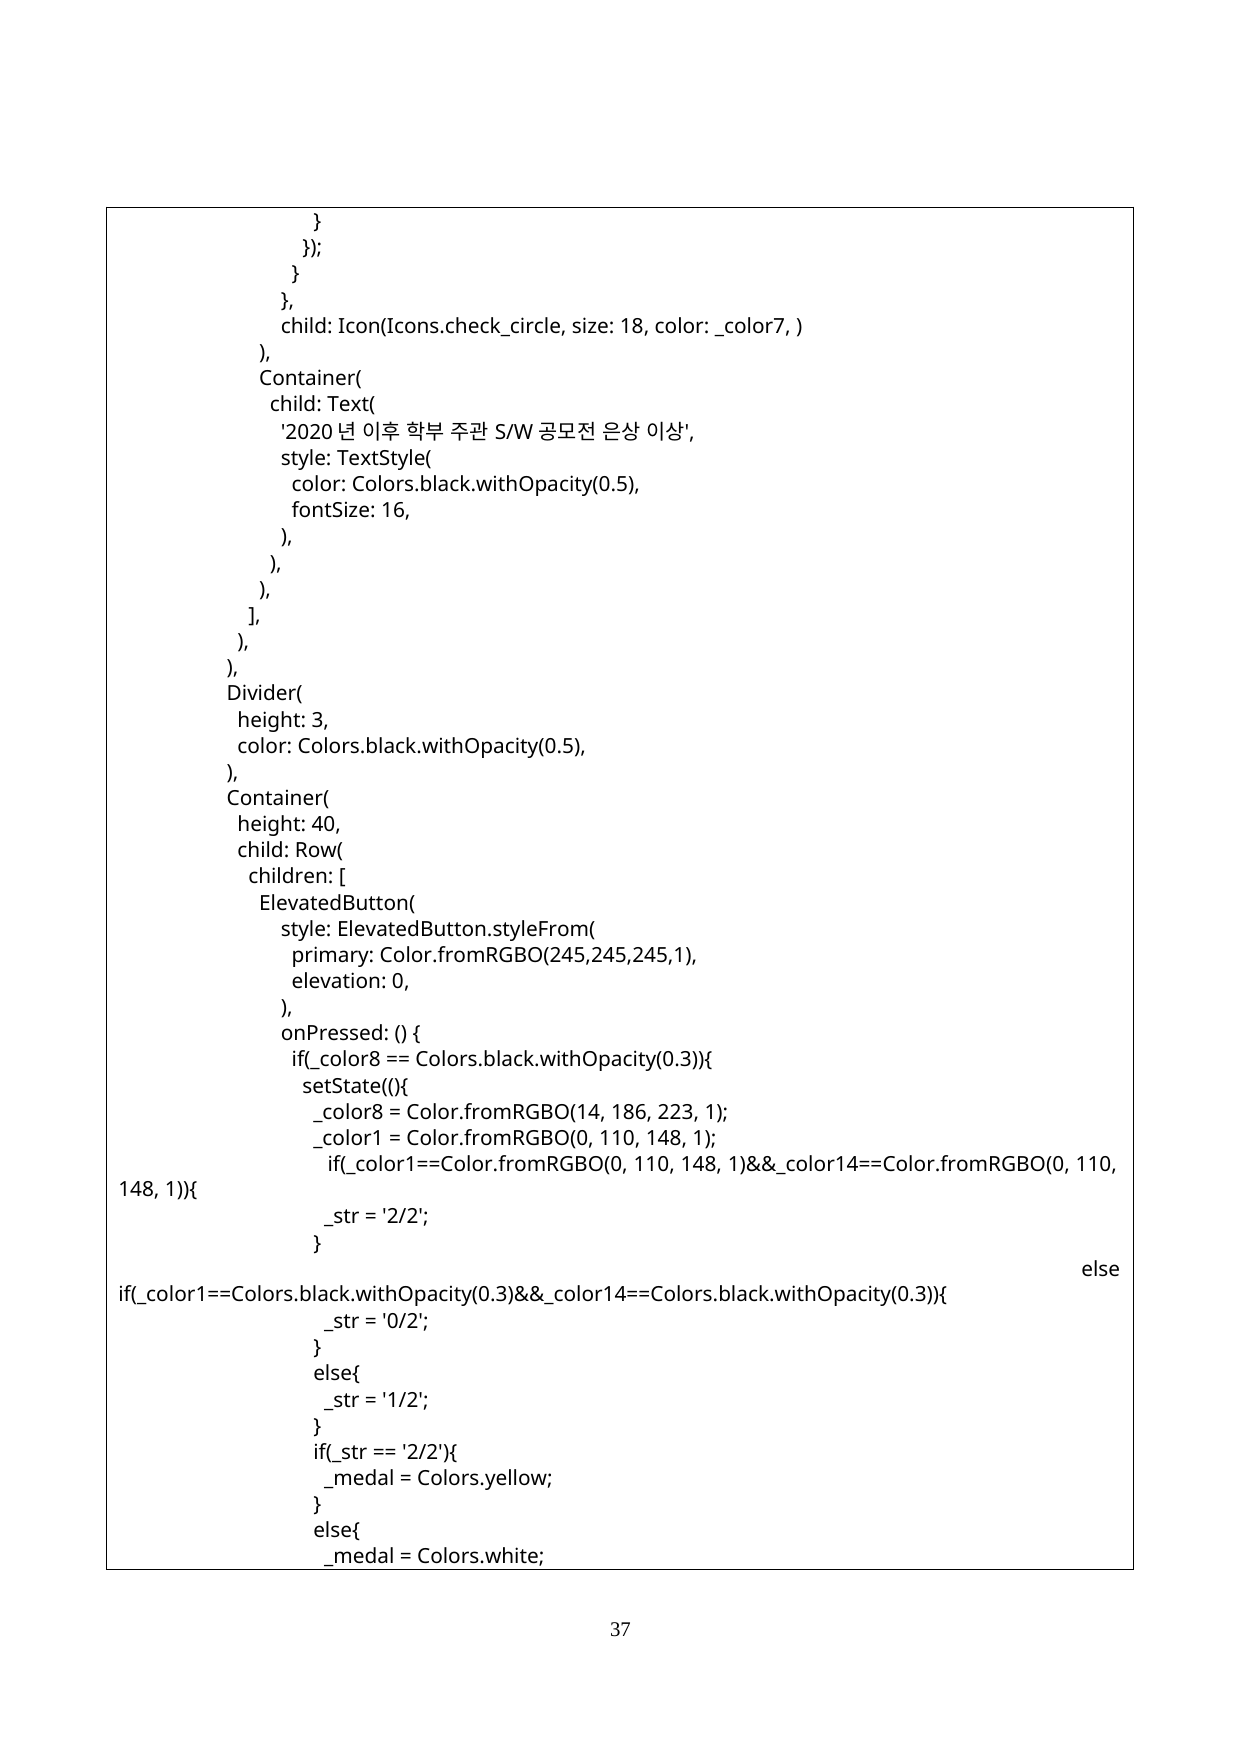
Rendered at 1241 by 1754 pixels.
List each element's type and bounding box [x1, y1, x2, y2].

table_cell [107, 208, 1133, 1569]
